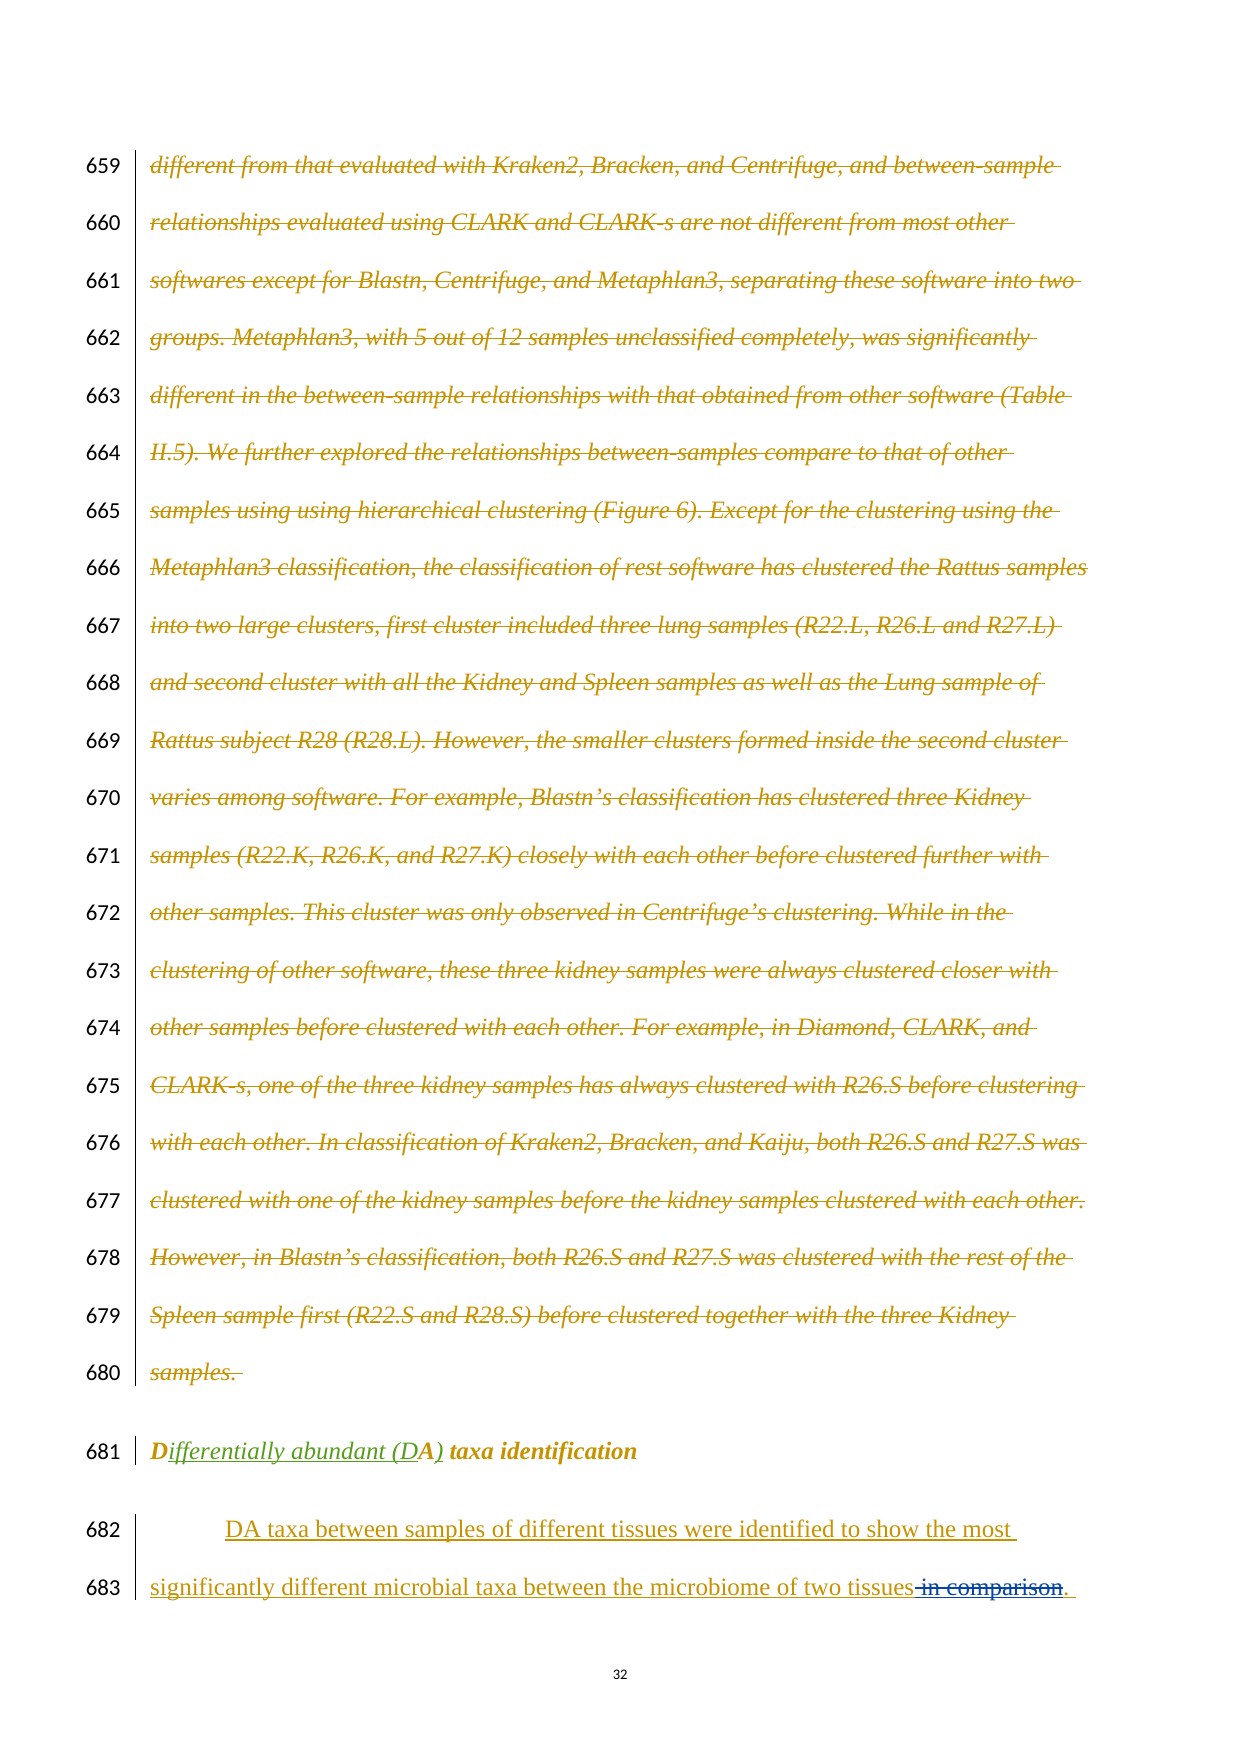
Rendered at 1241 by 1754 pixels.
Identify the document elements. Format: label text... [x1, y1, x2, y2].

text DA taxa identification [150, 1436, 1090, 1464]
